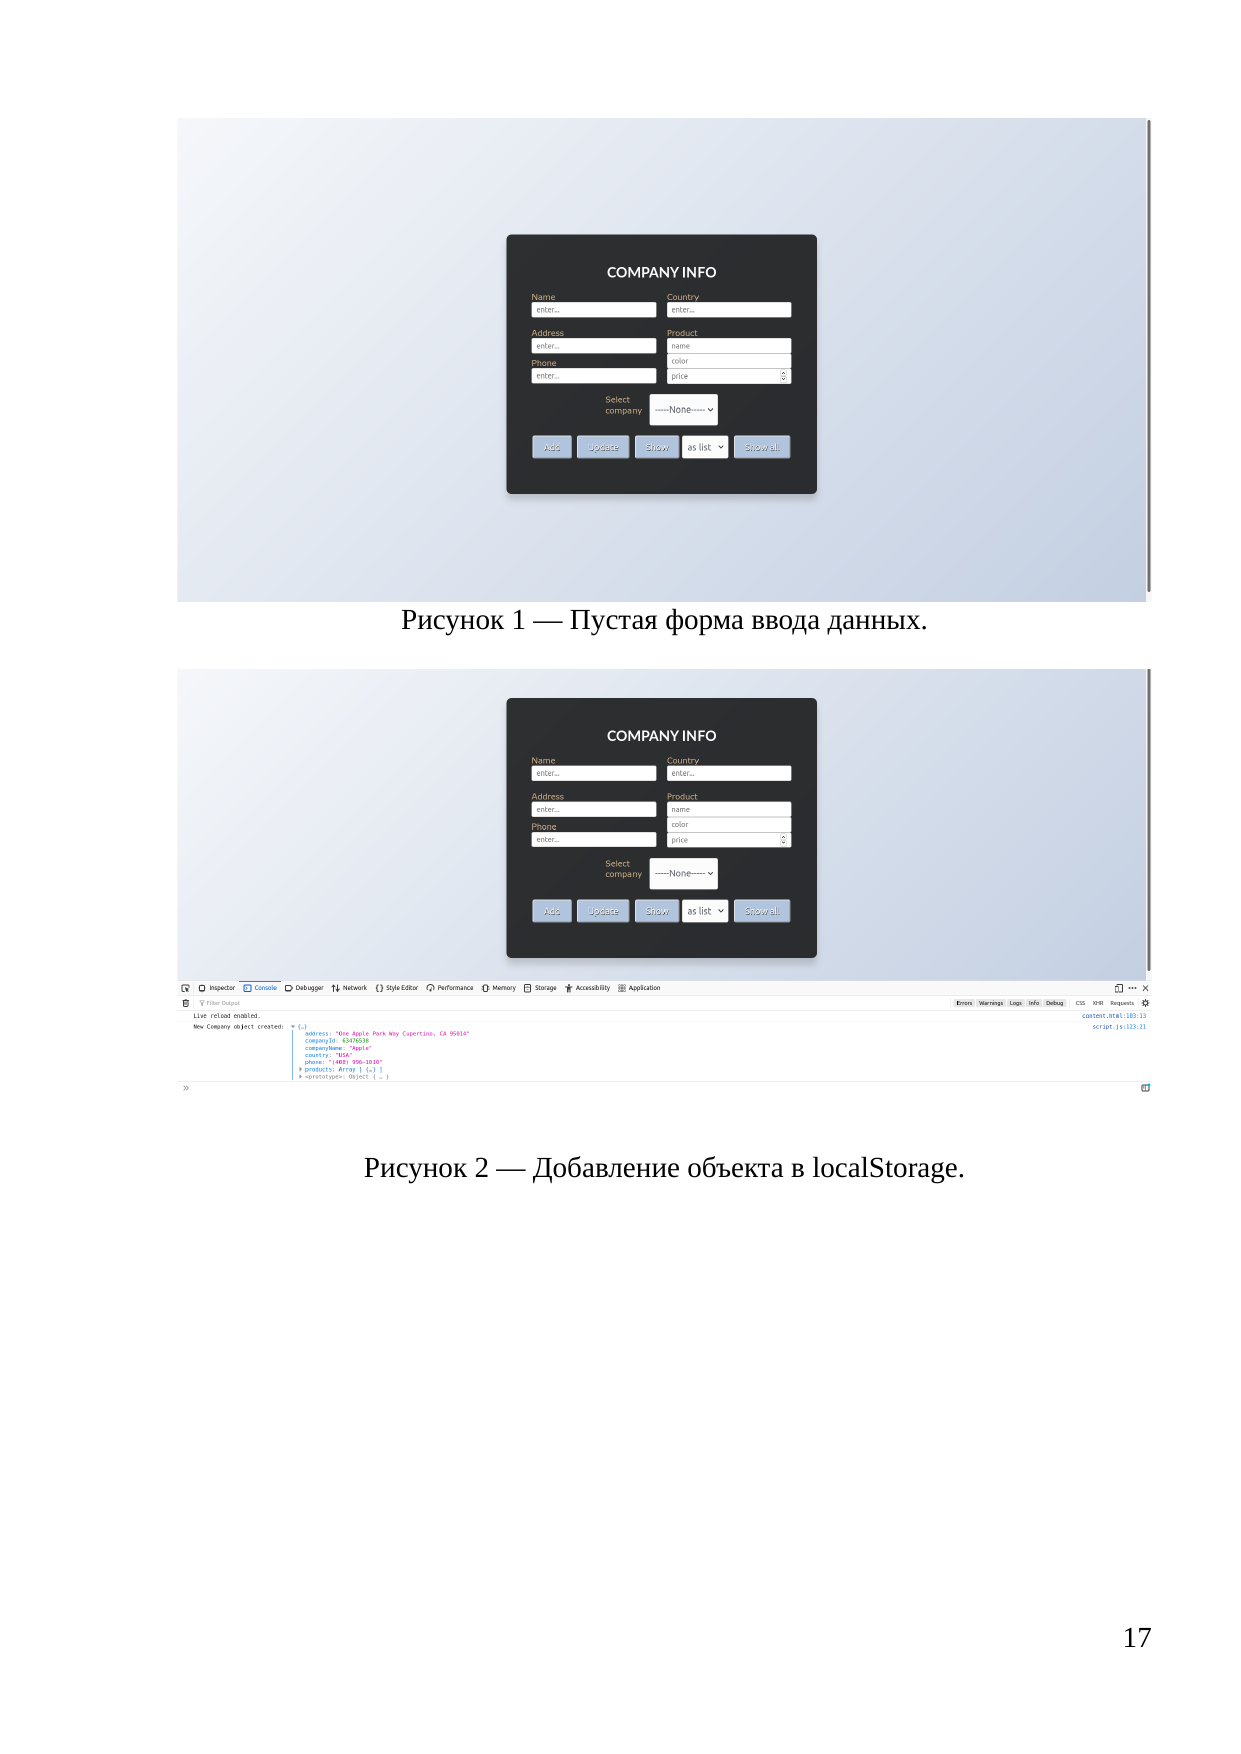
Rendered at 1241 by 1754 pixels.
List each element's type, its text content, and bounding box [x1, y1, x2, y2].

text Рисунок 1 — Пустая форма ввода данных. [177, 602, 1152, 635]
text Рисунок 2 — Добавление объекта в localStorage. [177, 1151, 1152, 1184]
picture [177, 118, 1152, 602]
picture [177, 669, 1152, 1151]
